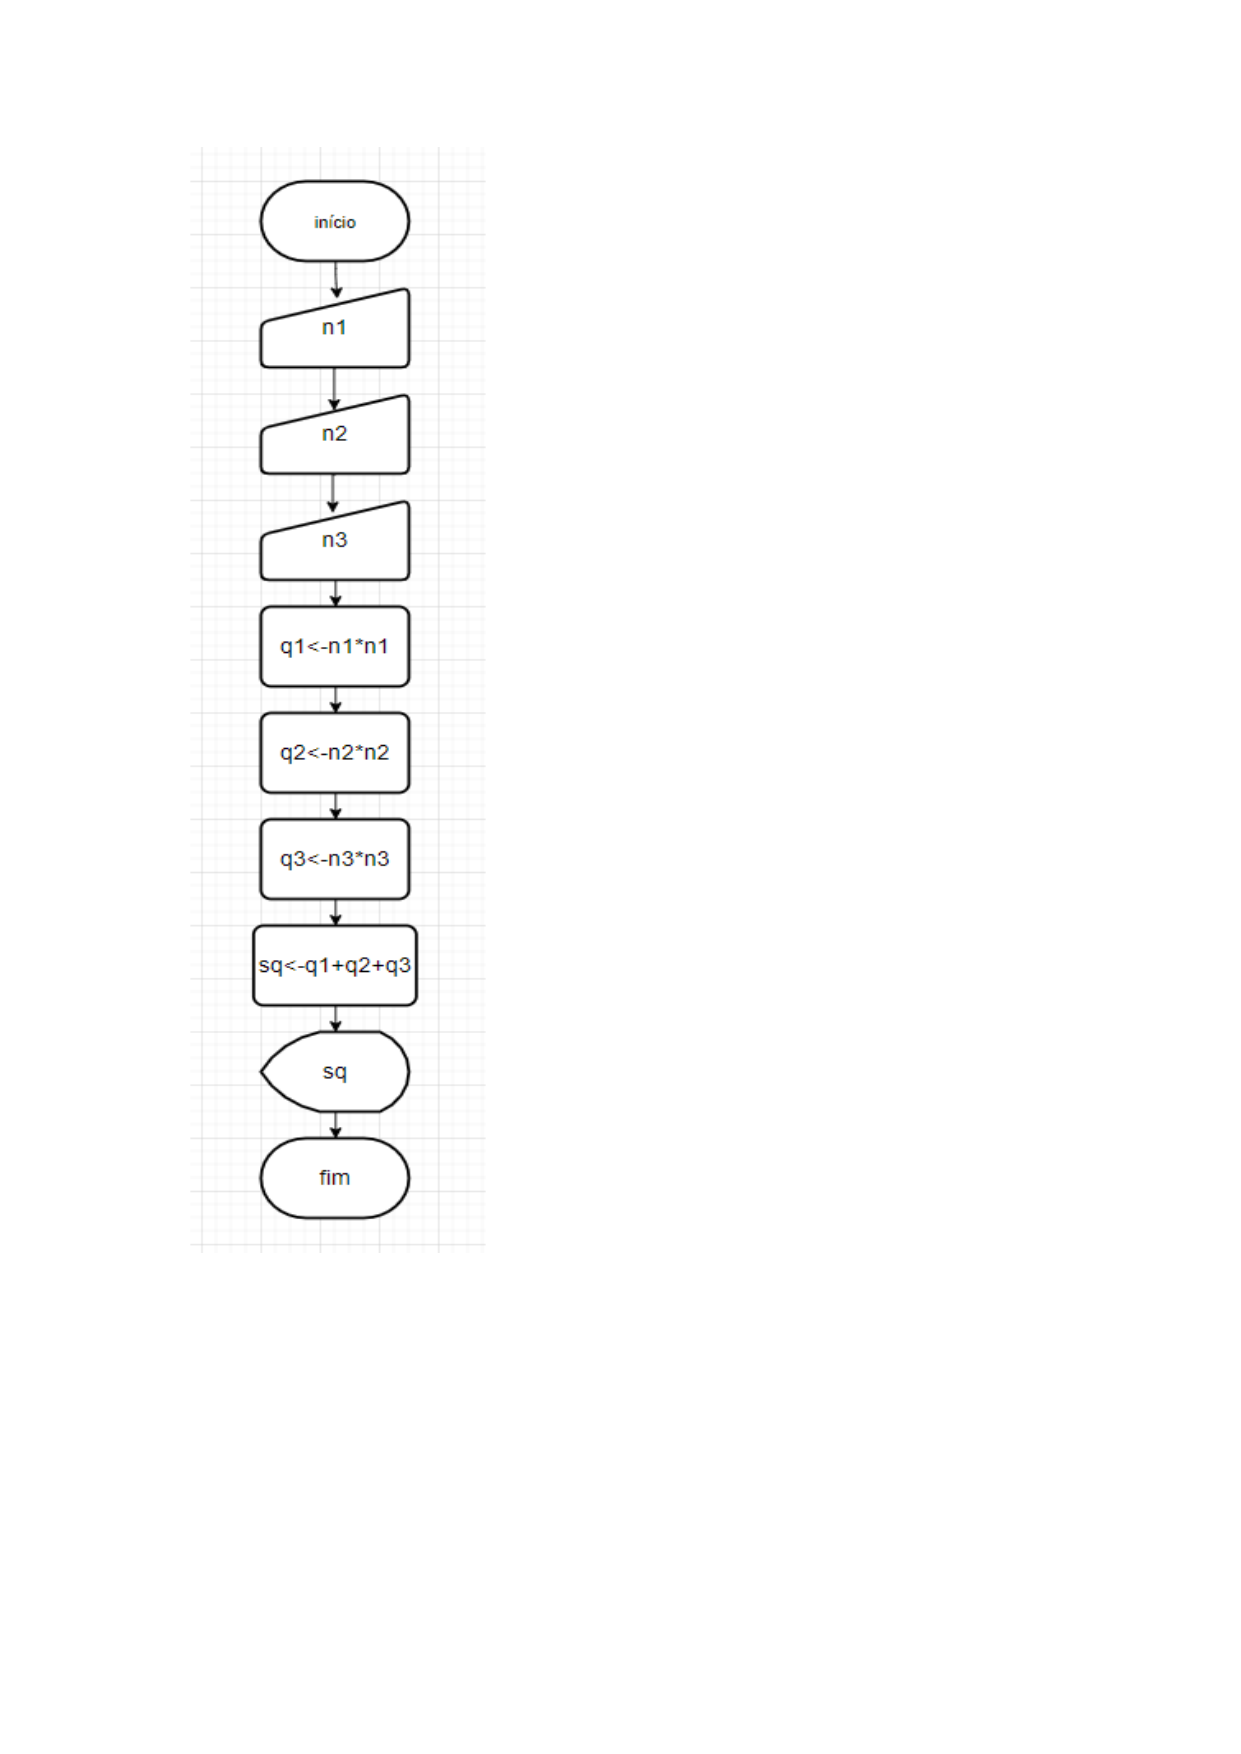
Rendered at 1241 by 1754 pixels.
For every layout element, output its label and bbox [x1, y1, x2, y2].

picture [190, 147, 486, 1253]
